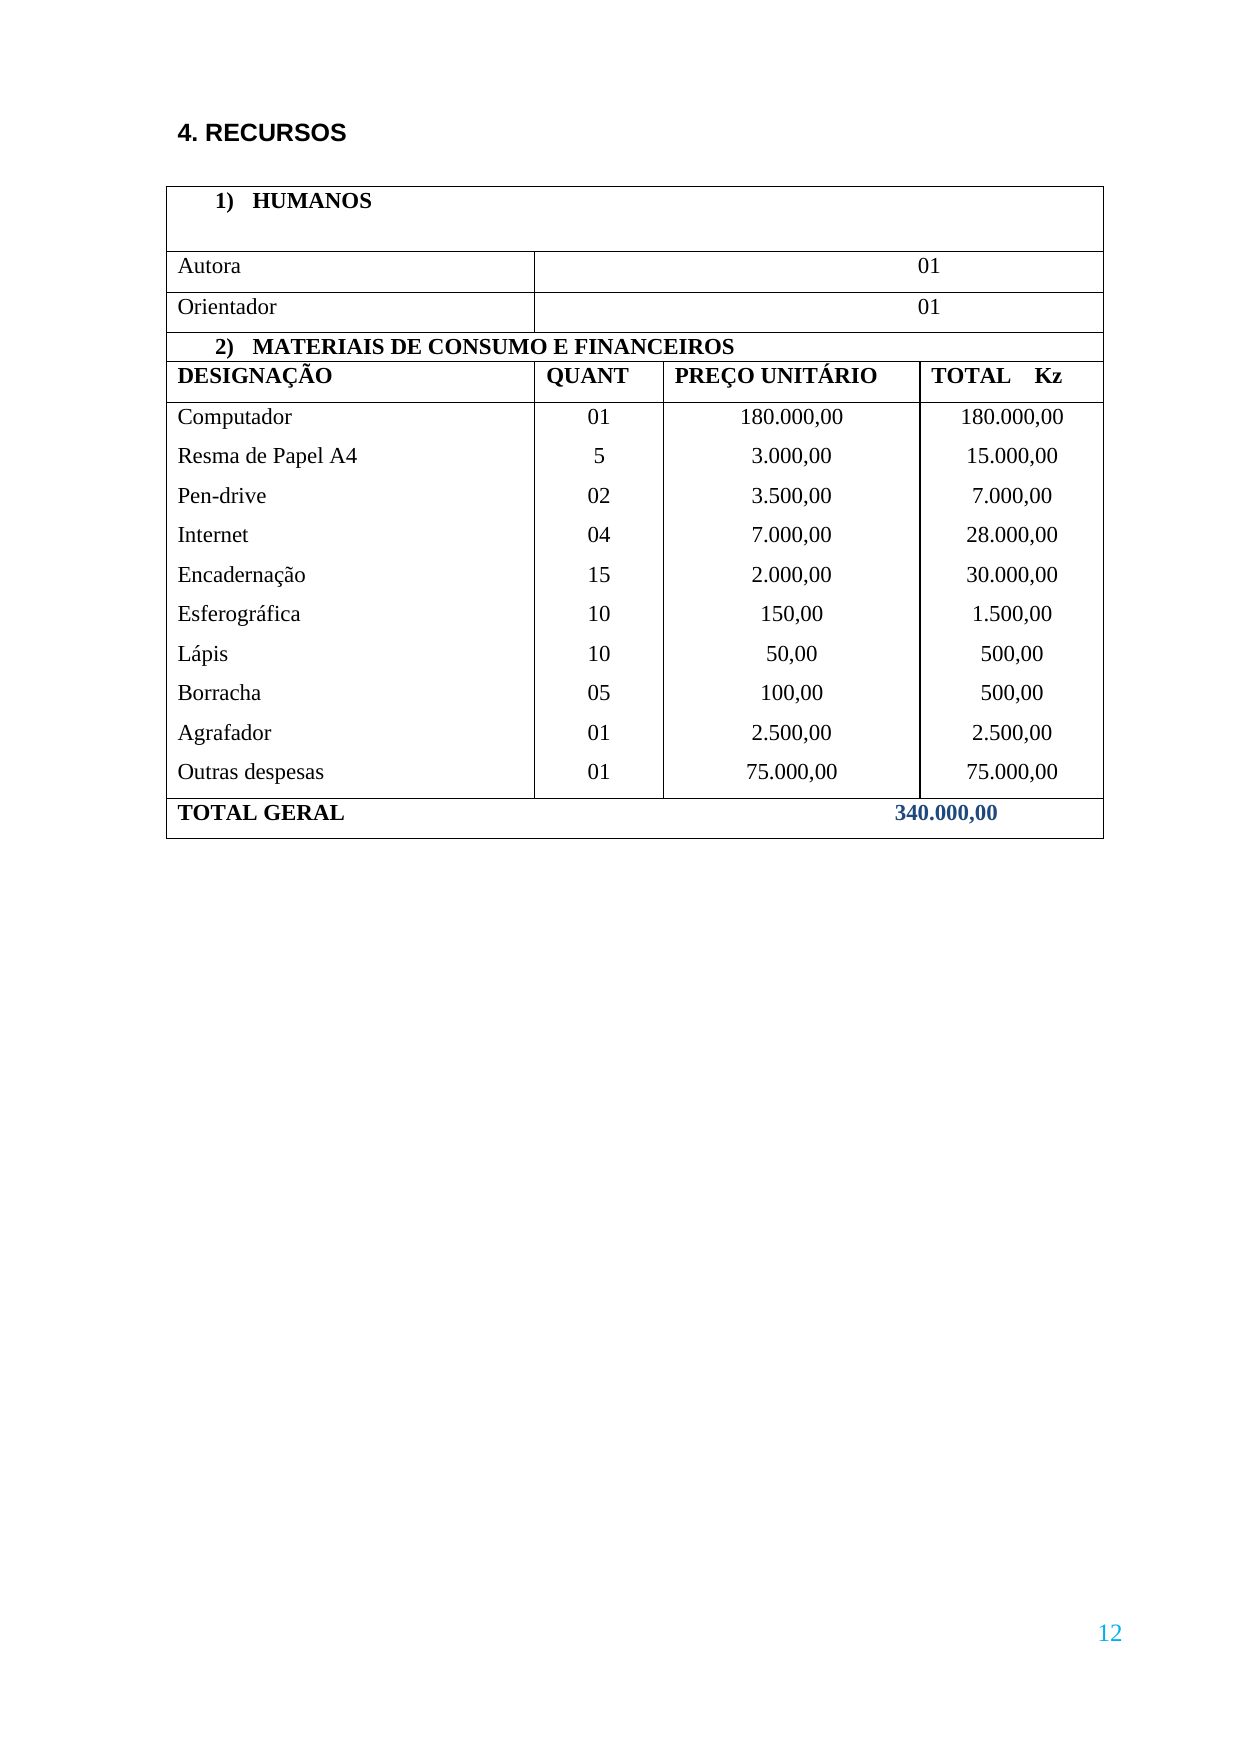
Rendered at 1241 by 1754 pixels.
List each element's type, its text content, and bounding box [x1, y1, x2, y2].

table_cell 01 5 02 04 15 10 10 05 01 01 [535, 403, 663, 798]
table_cell Orientador [167, 293, 534, 332]
table_cell 01 [535, 293, 1103, 332]
table_cell 01 [535, 252, 1103, 292]
table_cell MATERIAIS DE CONSUMO E FINANCEIROS [167, 333, 1103, 361]
table_cell TOTAL Kz [921, 362, 1103, 402]
table_cell QUANT [535, 362, 663, 402]
table_cell TOTAL GERAL 340.000,00 [167, 799, 1103, 838]
subtitle 4. RECURSOS [177, 118, 1122, 147]
table_header HUMANOS [167, 187, 1103, 251]
table_cell PREÇO UNITÁRIO [664, 362, 919, 402]
table_cell Autora [167, 252, 534, 292]
table_cell 180.000,00 15.000,00 7.000,00 28.000,00 30.000,00 1.500,00 500,00 500,00 2.500,00 75.000,00 [921, 403, 1103, 798]
table_cell Computador Resma de Papel A4 Pen-drive Internet Encadernação Esferográfica Lápis Borracha Agrafador Outras despesas [167, 403, 534, 798]
table_cell DESIGNAÇÃO [167, 362, 534, 402]
table_cell 180.000,00 3.000,00 3.500,00 7.000,00 2.000,00 150,00 50,00 100,00 2.500,00 75.000,00 [664, 403, 919, 798]
